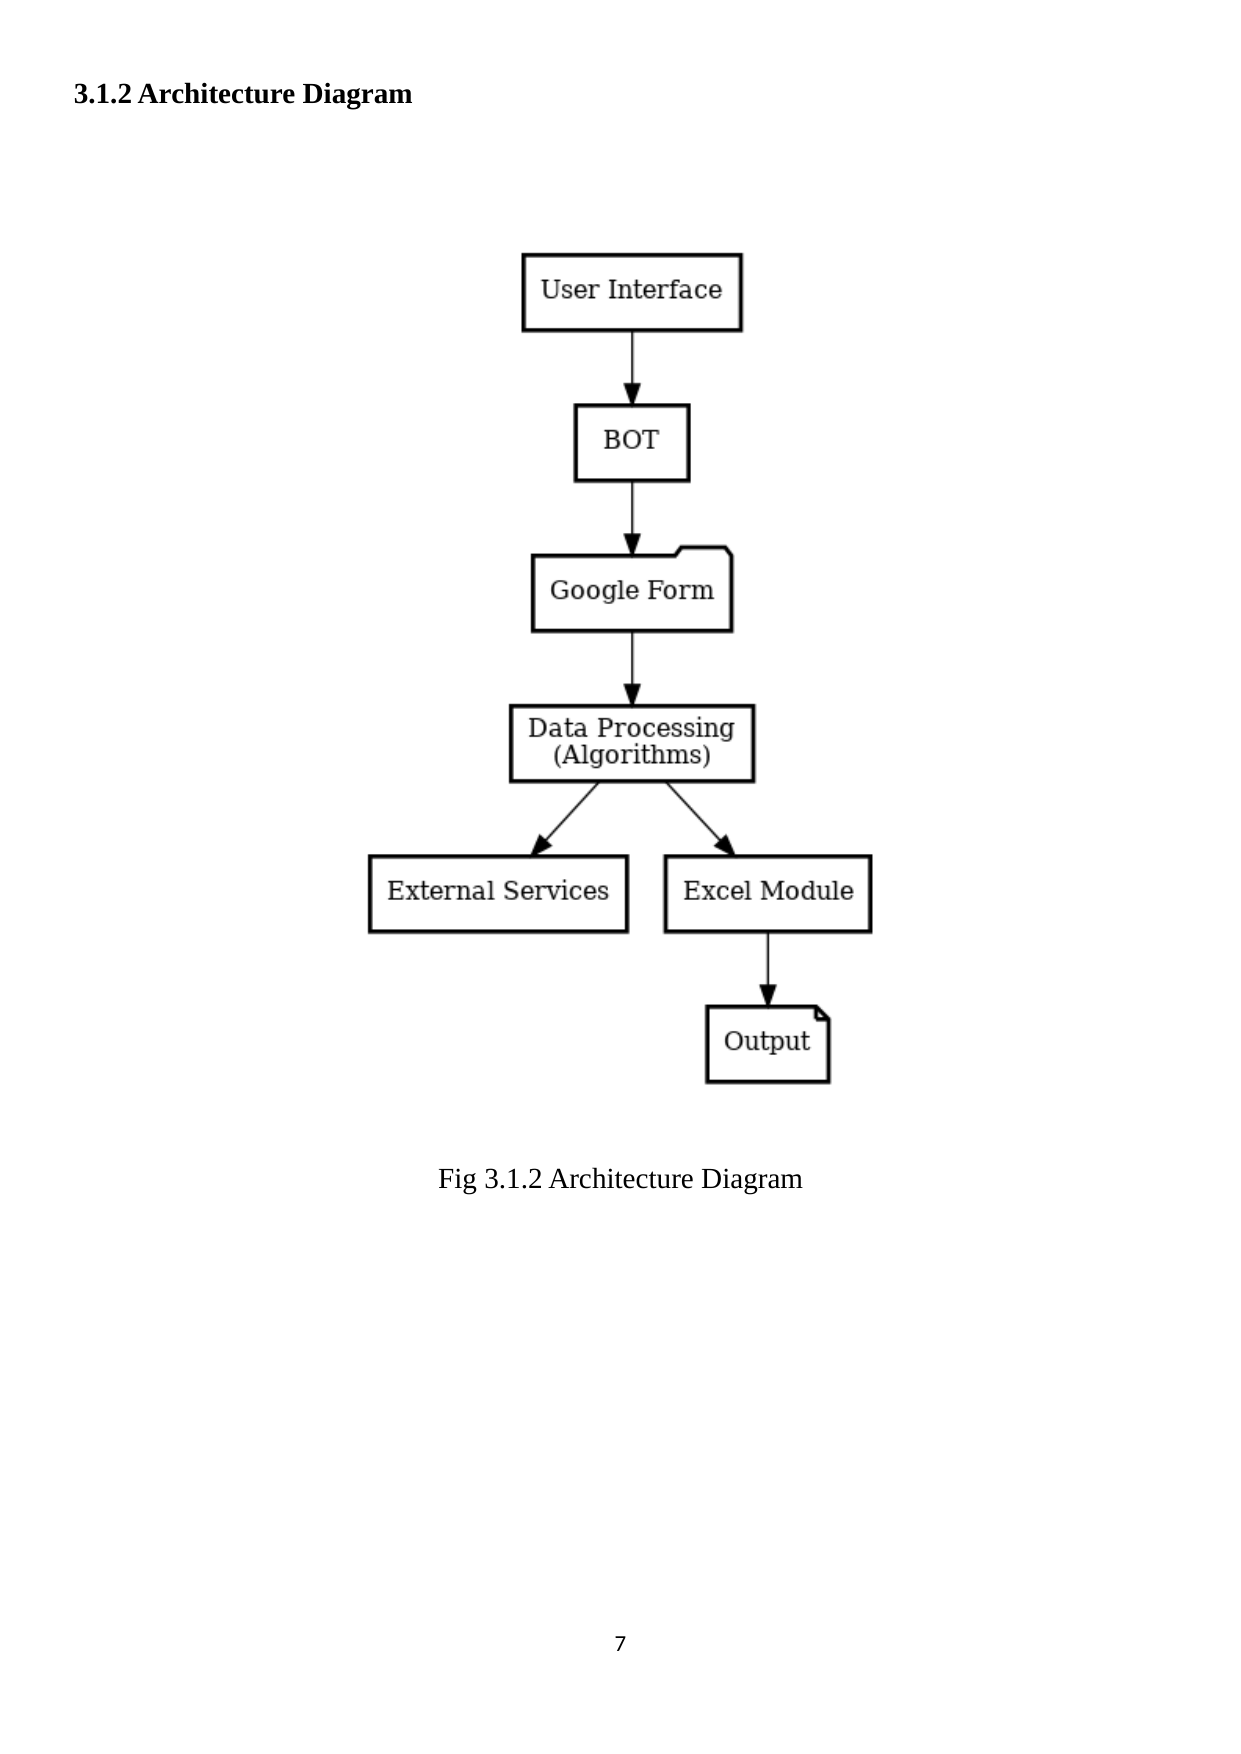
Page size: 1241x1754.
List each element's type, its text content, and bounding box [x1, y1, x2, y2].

subtitle 3.1.2 Architecture Diagram [73, 76, 1166, 110]
text Fig 3.1.2 Architecture Diagram [75, 1162, 1166, 1195]
picture [362, 247, 879, 1091]
